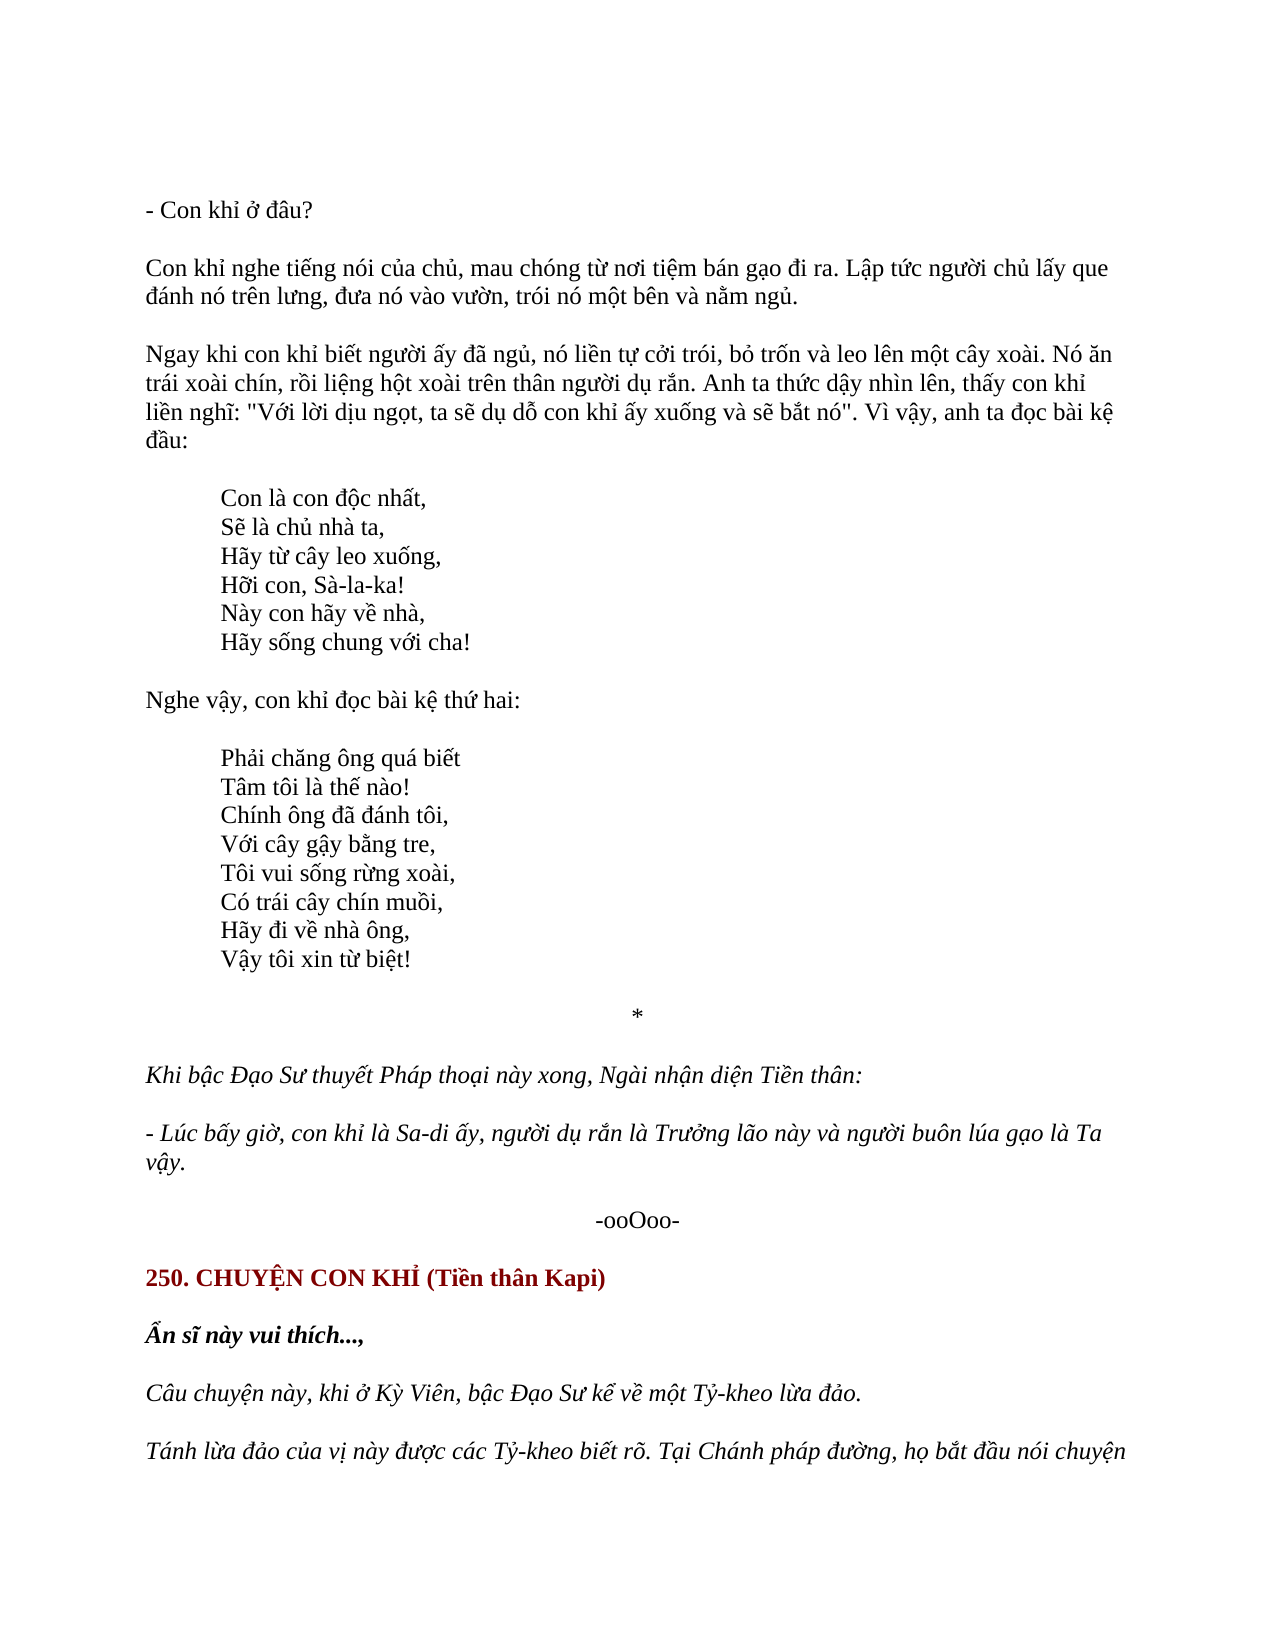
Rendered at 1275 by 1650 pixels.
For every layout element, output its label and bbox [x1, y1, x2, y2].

table_header [130, 150, 1145, 1481]
